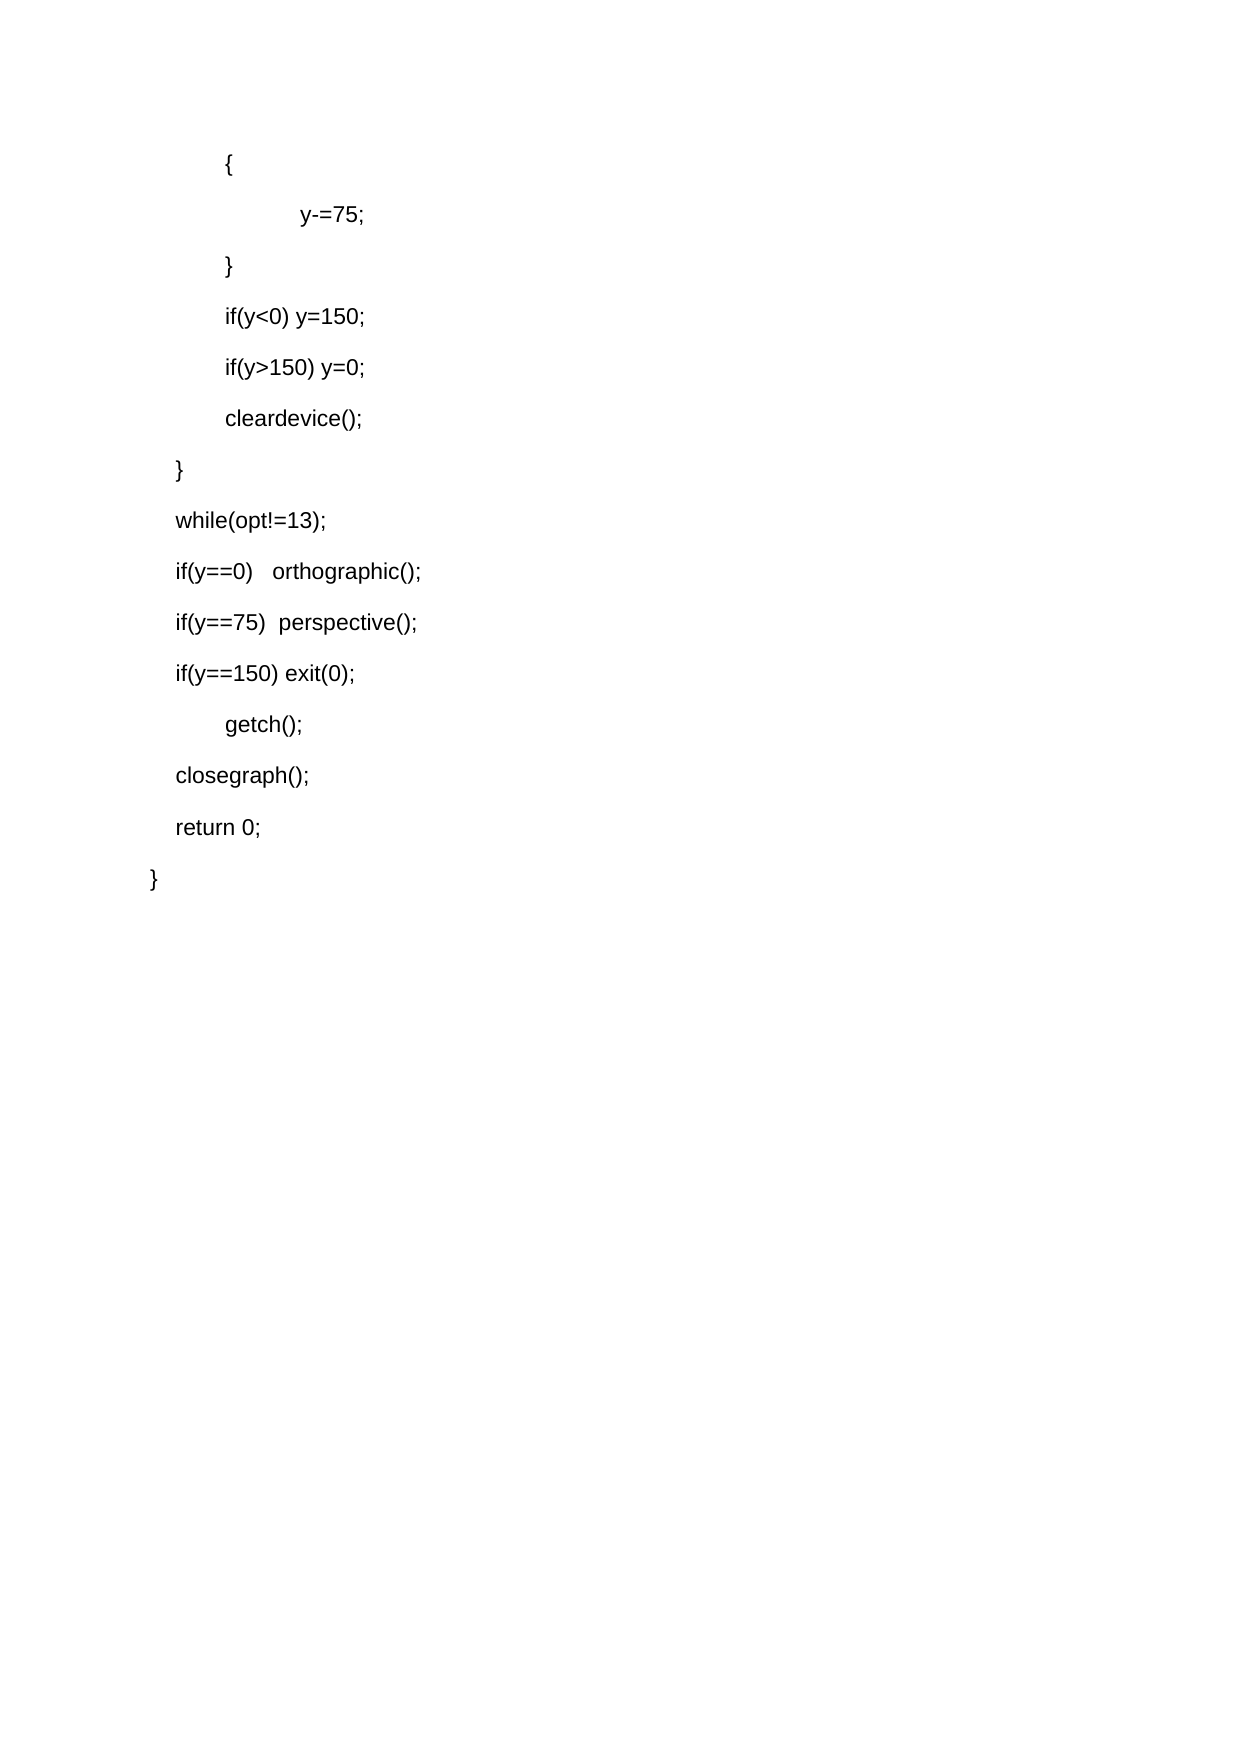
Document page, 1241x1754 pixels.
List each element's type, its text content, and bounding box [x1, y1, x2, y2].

text closegraph(); [150, 762, 1090, 789]
text y-=75; [150, 201, 1090, 227]
text } [150, 252, 1090, 278]
text if(y==150) exit(0); [150, 660, 1090, 687]
text if(y<0) y=150; [150, 303, 1090, 329]
text return 0; [150, 813, 1090, 840]
text while(opt!=13); [150, 507, 1090, 534]
text cleardevice(); [150, 405, 1090, 432]
text if(y==75) perspective(); [150, 609, 1090, 636]
text if(y==0) orthographic(); [150, 558, 1090, 585]
text } [150, 864, 1090, 891]
text getch(); [150, 711, 1090, 738]
text } [150, 456, 1090, 483]
text { [150, 150, 1090, 176]
text if(y>150) y=0; [150, 354, 1090, 381]
